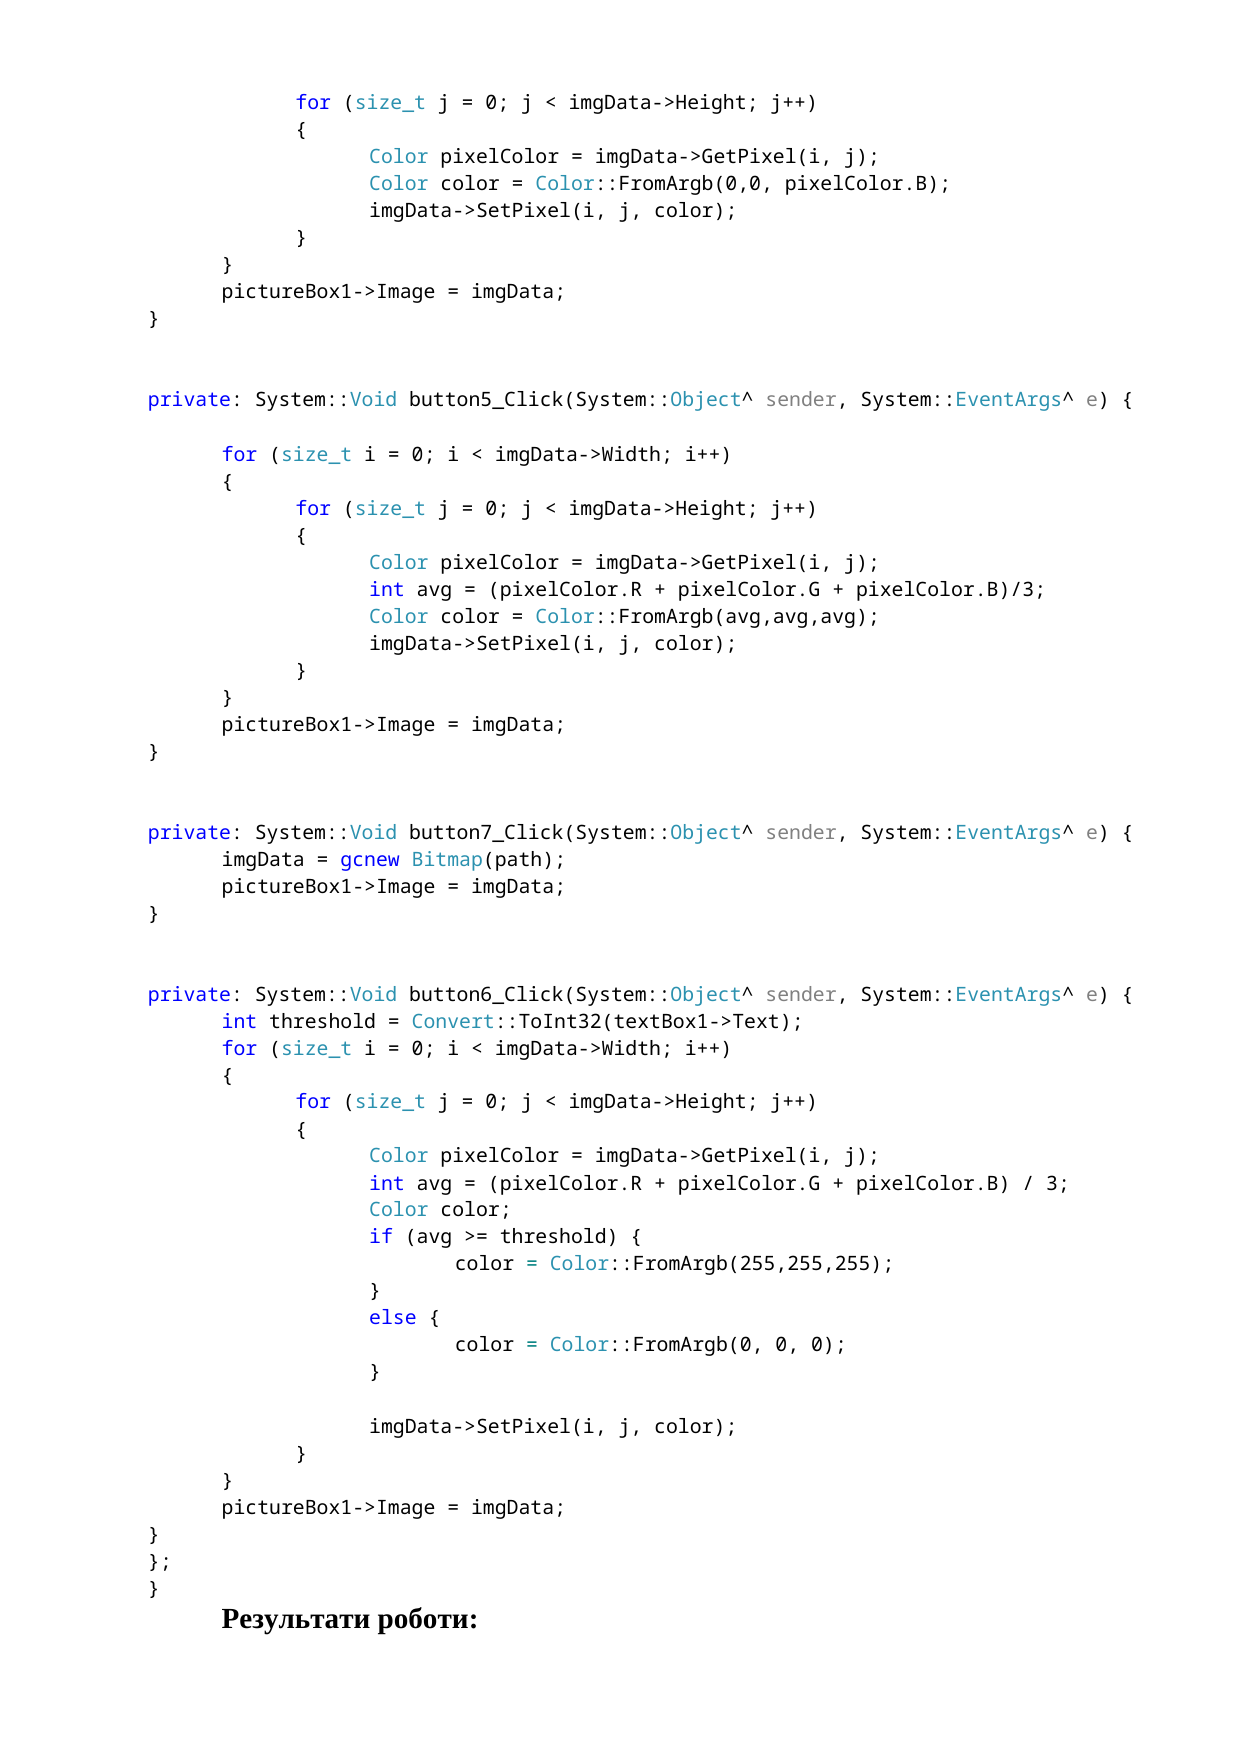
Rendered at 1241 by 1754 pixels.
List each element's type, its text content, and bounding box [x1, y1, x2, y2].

text } [148, 1467, 1152, 1493]
text int avg = (pixelColor.R + pixelColor.G + pixelColor.B) / 3; [148, 1169, 1152, 1196]
text imgData->SetPixel(i, j, color); [148, 1413, 1152, 1439]
text } [148, 656, 1152, 683]
text { [148, 1061, 1152, 1088]
text private: System::Void button7_Click(System::Object^ sender, System::EventArgs^ e) { [148, 818, 1152, 845]
text for (size_t i = 0; i < imgData->Width; i++) [148, 440, 1152, 467]
text imgData = gcnew Bitmap(path); [148, 845, 1152, 872]
text } [148, 1574, 1152, 1601]
text Color pixelColor = imgData->GetPixel(i, j); [148, 548, 1152, 575]
text { [148, 1115, 1152, 1142]
text pictureBox1->Image = imgData; [148, 872, 1152, 899]
text Color pixelColor = imgData->GetPixel(i, j); [148, 142, 1152, 169]
text } [148, 1277, 1152, 1304]
text } [148, 1521, 1152, 1547]
text pictureBox1->Image = imgData; [148, 1493, 1152, 1521]
text { [148, 116, 1152, 142]
text private: System::Void button5_Click(System::Object^ sender, System::EventArgs^ e) { [148, 385, 1152, 412]
text int avg = (pixelColor.R + pixelColor.G + pixelColor.B)/3; [148, 575, 1152, 602]
text imgData->SetPixel(i, j, color); [148, 629, 1152, 656]
text } [148, 1358, 1152, 1384]
text Color color; [148, 1196, 1152, 1223]
text else { [148, 1304, 1152, 1331]
text Color color = Color::FromArgb(avg,avg,avg); [148, 602, 1152, 629]
text { [148, 521, 1152, 548]
text } [148, 737, 1152, 764]
text { [148, 467, 1152, 494]
text }; [148, 1547, 1152, 1574]
text Color pixelColor = imgData->GetPixel(i, j); [148, 1142, 1152, 1169]
text pictureBox1->Image = imgData; [148, 277, 1152, 304]
text for (size_t j = 0; j < imgData->Height; j++) [148, 88, 1152, 116]
text } [148, 250, 1152, 277]
text pictureBox1->Image = imgData; [148, 710, 1152, 737]
text } [148, 304, 1152, 331]
text color = Color::FromArgb(255,255,255); [148, 1250, 1152, 1277]
text for (size_t j = 0; j < imgData->Height; j++) [148, 494, 1152, 521]
text imgData->SetPixel(i, j, color); [148, 196, 1152, 223]
text private: System::Void button6_Click(System::Object^ sender, System::EventArgs^ e) { [148, 980, 1152, 1007]
text Color color = Color::FromArgb(0,0, pixelColor.B); [148, 169, 1152, 196]
text } [148, 223, 1152, 250]
text if (avg >= threshold) { [148, 1223, 1152, 1250]
text Результати роботи: [148, 1601, 1152, 1635]
text } [148, 683, 1152, 710]
text int threshold = Convert::ToInt32(textBox1->Text); [148, 1007, 1152, 1034]
text color = Color::FromArgb(0, 0, 0); [148, 1331, 1152, 1358]
text } [148, 1439, 1152, 1467]
text } [148, 899, 1152, 926]
text for (size_t j = 0; j < imgData->Height; j++) [148, 1088, 1152, 1115]
text for (size_t i = 0; i < imgData->Width; i++) [148, 1034, 1152, 1061]
